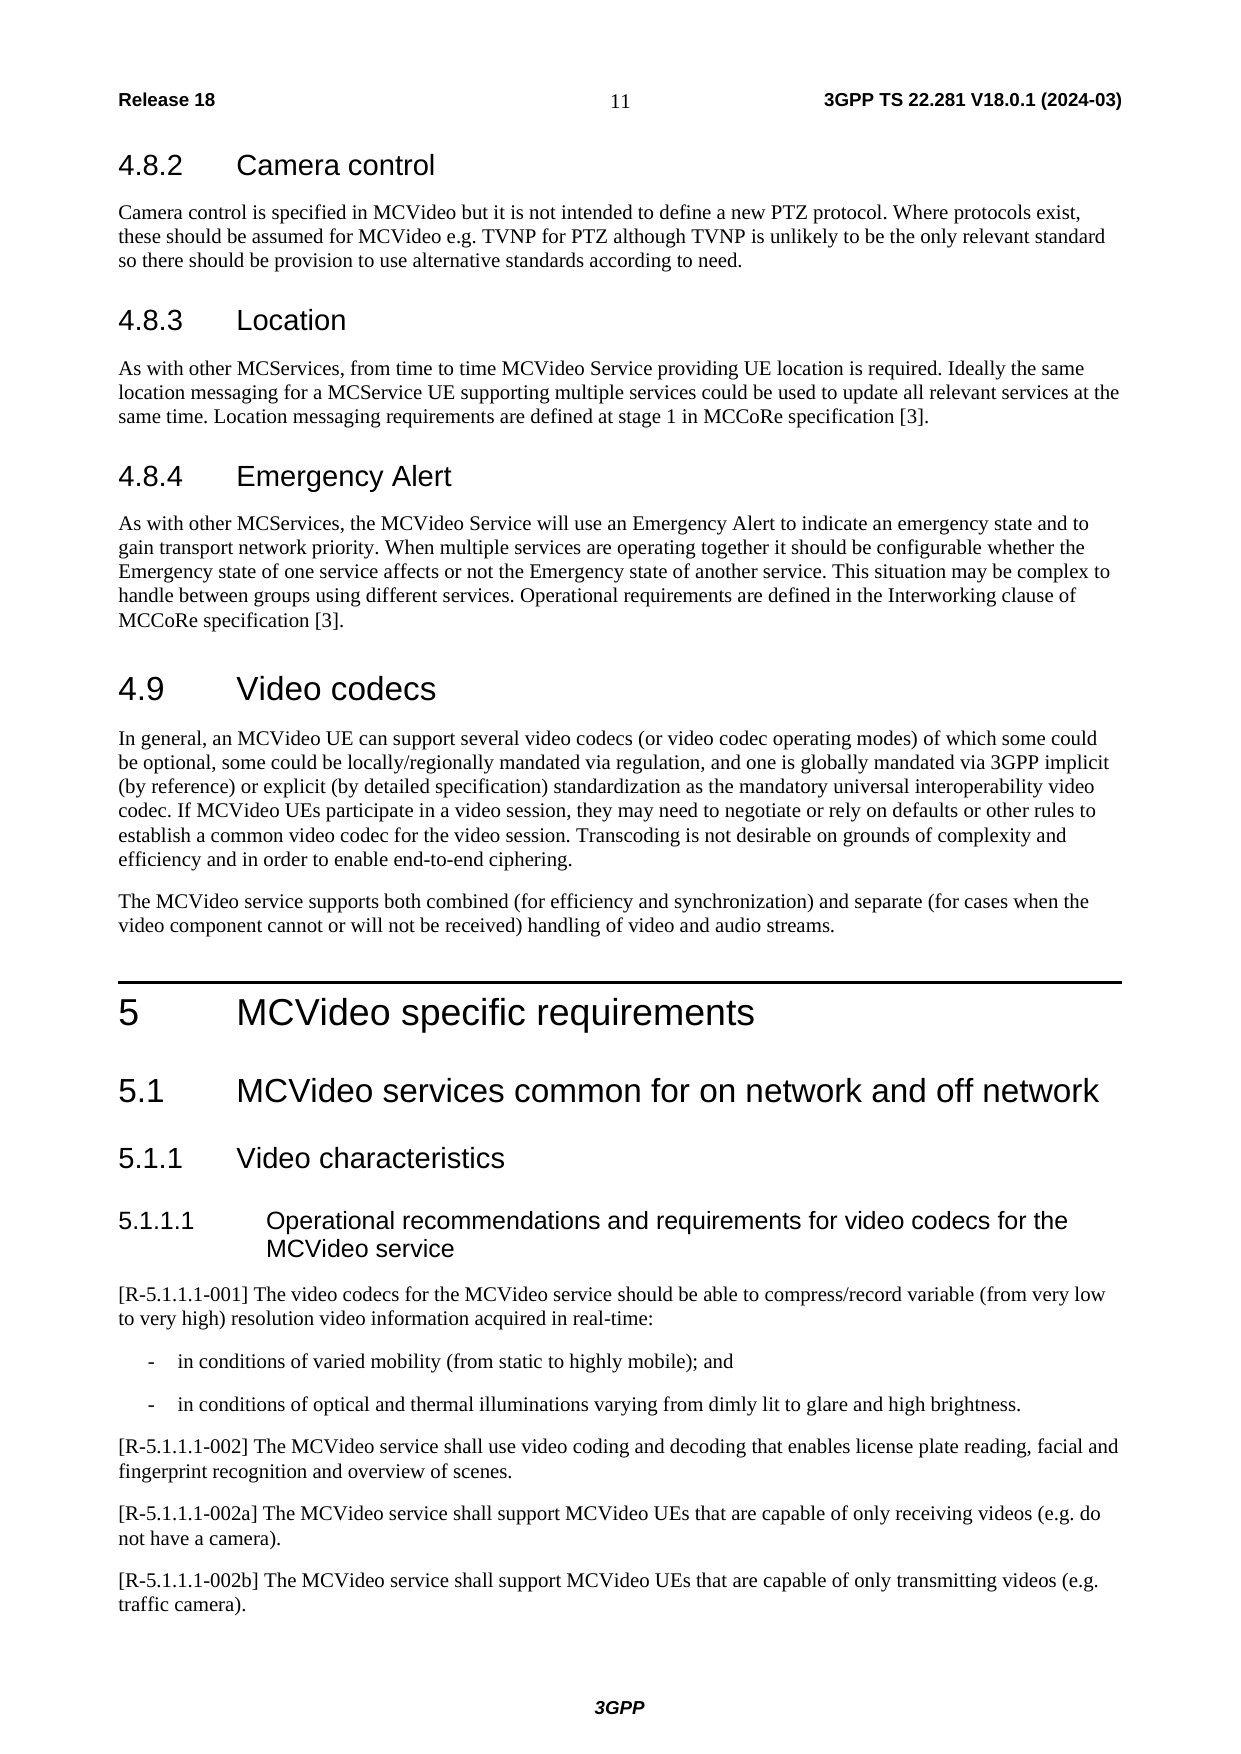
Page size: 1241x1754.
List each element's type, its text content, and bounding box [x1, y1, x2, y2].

subtitle 5.1.1.1 Operational recommendations and requirements for video codecs for the MCVideo service [118, 1206, 1122, 1263]
subtitle 4.8.2 Camera control [118, 147, 1122, 181]
text As with other MCServices, from time to time MCVideo Service providing UE location is required. Ideally the same location messaging for a MCService UE supporting multiple services could be used to update all relevant services at the same time. Location messaging requirements are defined at stage 1 in MCCoRe specification [3]. [118, 356, 1122, 428]
text [R-5.1.1.1-002] The MCVideo service shall use video coding and decoding that enables license plate reading, facial and fingerprint recognition and overview of scenes. [118, 1434, 1122, 1483]
subtitle 5.1 MCVideo services common for on network and off network [118, 1071, 1122, 1110]
subtitle 4.8.3 Location [118, 303, 1122, 337]
text [R-5.1.1.1-002a] The MCVideo service shall support MCVideo UEs that are capable of only receiving videos (e.g. do not have a camera). [118, 1501, 1122, 1549]
subtitle 5 MCVideo specific requirements [118, 984, 1122, 1034]
text - in conditions of varied mobility (from static to highly mobile); and [148, 1349, 1122, 1373]
text [R-5.1.1.1-002b] The MCVideo service shall support MCVideo UEs that are capable of only transmitting videos (e.g. traffic camera). [118, 1568, 1122, 1616]
subtitle 5.1.1 Video characteristics [118, 1141, 1122, 1174]
text As with other MCServices, the MCVideo Service will use an Emergency Alert to indicate an emergency state and to gain transport network priority. When multiple services are operating together it should be configurable whether the Emergency state of one service affects or not the Emergency state of another service. This situation may be complex to handle between groups using different services. Operational requirements are defined in the Interworking clause of MCCoRe specification [3]. [118, 511, 1122, 632]
subtitle 4.8.4 Emergency Alert [118, 459, 1122, 492]
text The MCVideo service supports both combined (for efficiency and synchronization) and separate (for cases when the video component cannot or will not be received) handling of video and audio streams. [118, 889, 1122, 937]
subtitle 4.9 Video codecs [118, 669, 1122, 707]
text In general, an MCVideo UE can support several video codecs (or video codec operating modes) of which some could be optional, some could be locally/regionally mandated via regulation, and one is globally mandated via 3GPP implicit (by reference) or explicit (by detailed specification) standardization as the mandatory universal interoperability video codec. If MCVideo UEs participate in a video session, they may need to negotiate or rely on defaults or other rules to establish a common video codec for the video session. Transcoding is not desirable on grounds of complexity and efficiency and in order to enable end-to-end ciphering. [118, 726, 1122, 871]
text Camera control is specified in MCVideo but it is not intended to define a new PTZ protocol. Where protocols exist, these should be assumed for MCVideo e.g. TVNP for PTZ although TVNP is unlikely to be the only relevant standard so there should be provision to use alternative standards according to need. [118, 200, 1122, 272]
text [R-5.1.1.1-001] The video codecs for the MCVideo service should be able to compress/record variable (from very low to very high) resolution video information acquired in real-time: [118, 1282, 1122, 1330]
text - in conditions of optical and thermal illuminations varying from dimly lit to glare and high brightness. [148, 1392, 1122, 1416]
